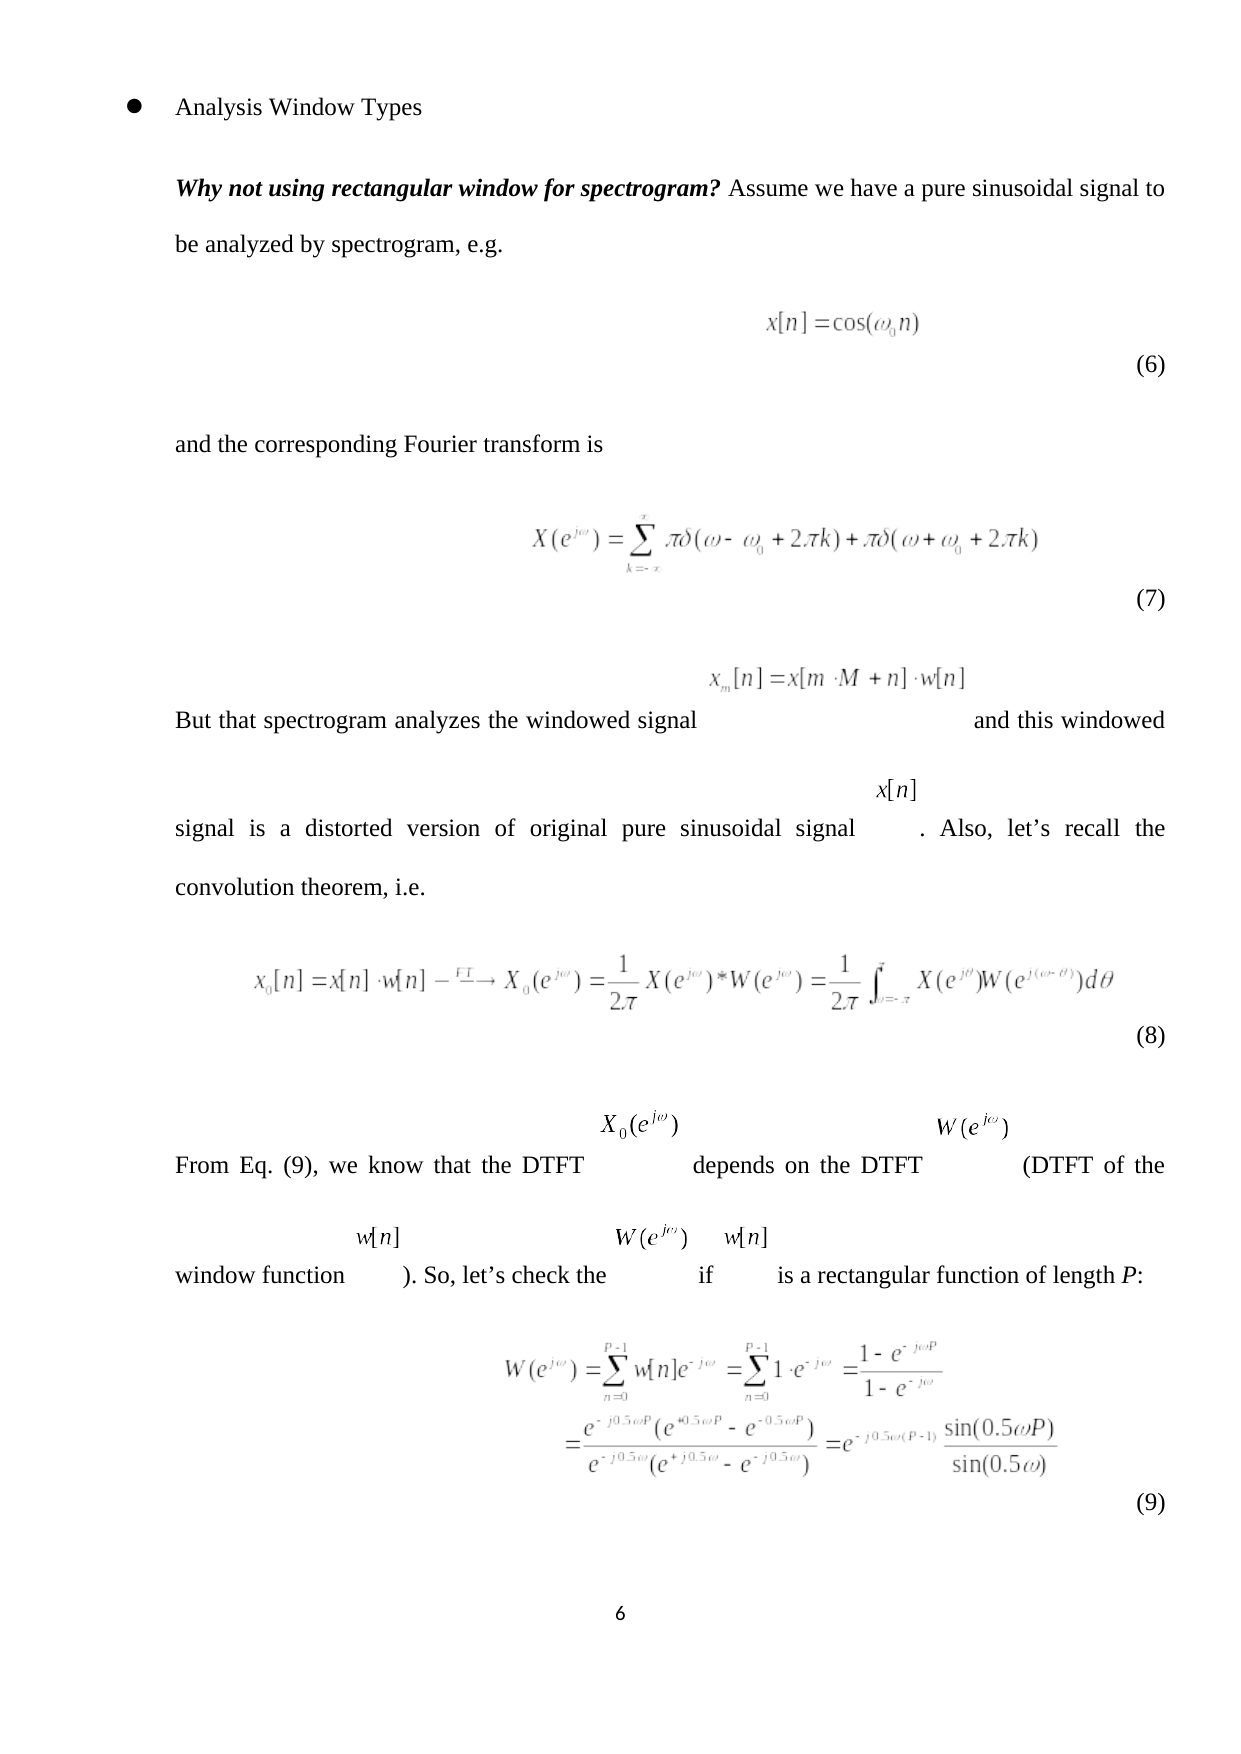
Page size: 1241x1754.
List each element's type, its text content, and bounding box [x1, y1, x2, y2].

list Why not using rectangular window for spectrogram? Assume we have a pure sinusoidal signal to be analyzed by spectrogram, e.g. [175, 168, 1165, 262]
list (7) [175, 505, 1165, 618]
list But that spectrogram analyzes the windowed signal and this windowed signal is a distorted version of original pure sinusoidal signal . Also, let’s recall the convolution theorem, i.e. [175, 661, 1165, 905]
list (6) [175, 306, 1165, 381]
list (8) [175, 949, 1165, 1061]
list From Eq. (9), we know that the DTFT depends on the DTFT (DTFT of the window function ). So, let’s check the if is a rectangular function of length P: [175, 1105, 1165, 1292]
list and the corresponding Fourier transform is [175, 424, 1165, 462]
list (9) [175, 1336, 1165, 1523]
list Analysis Window Types [125, 87, 1165, 125]
